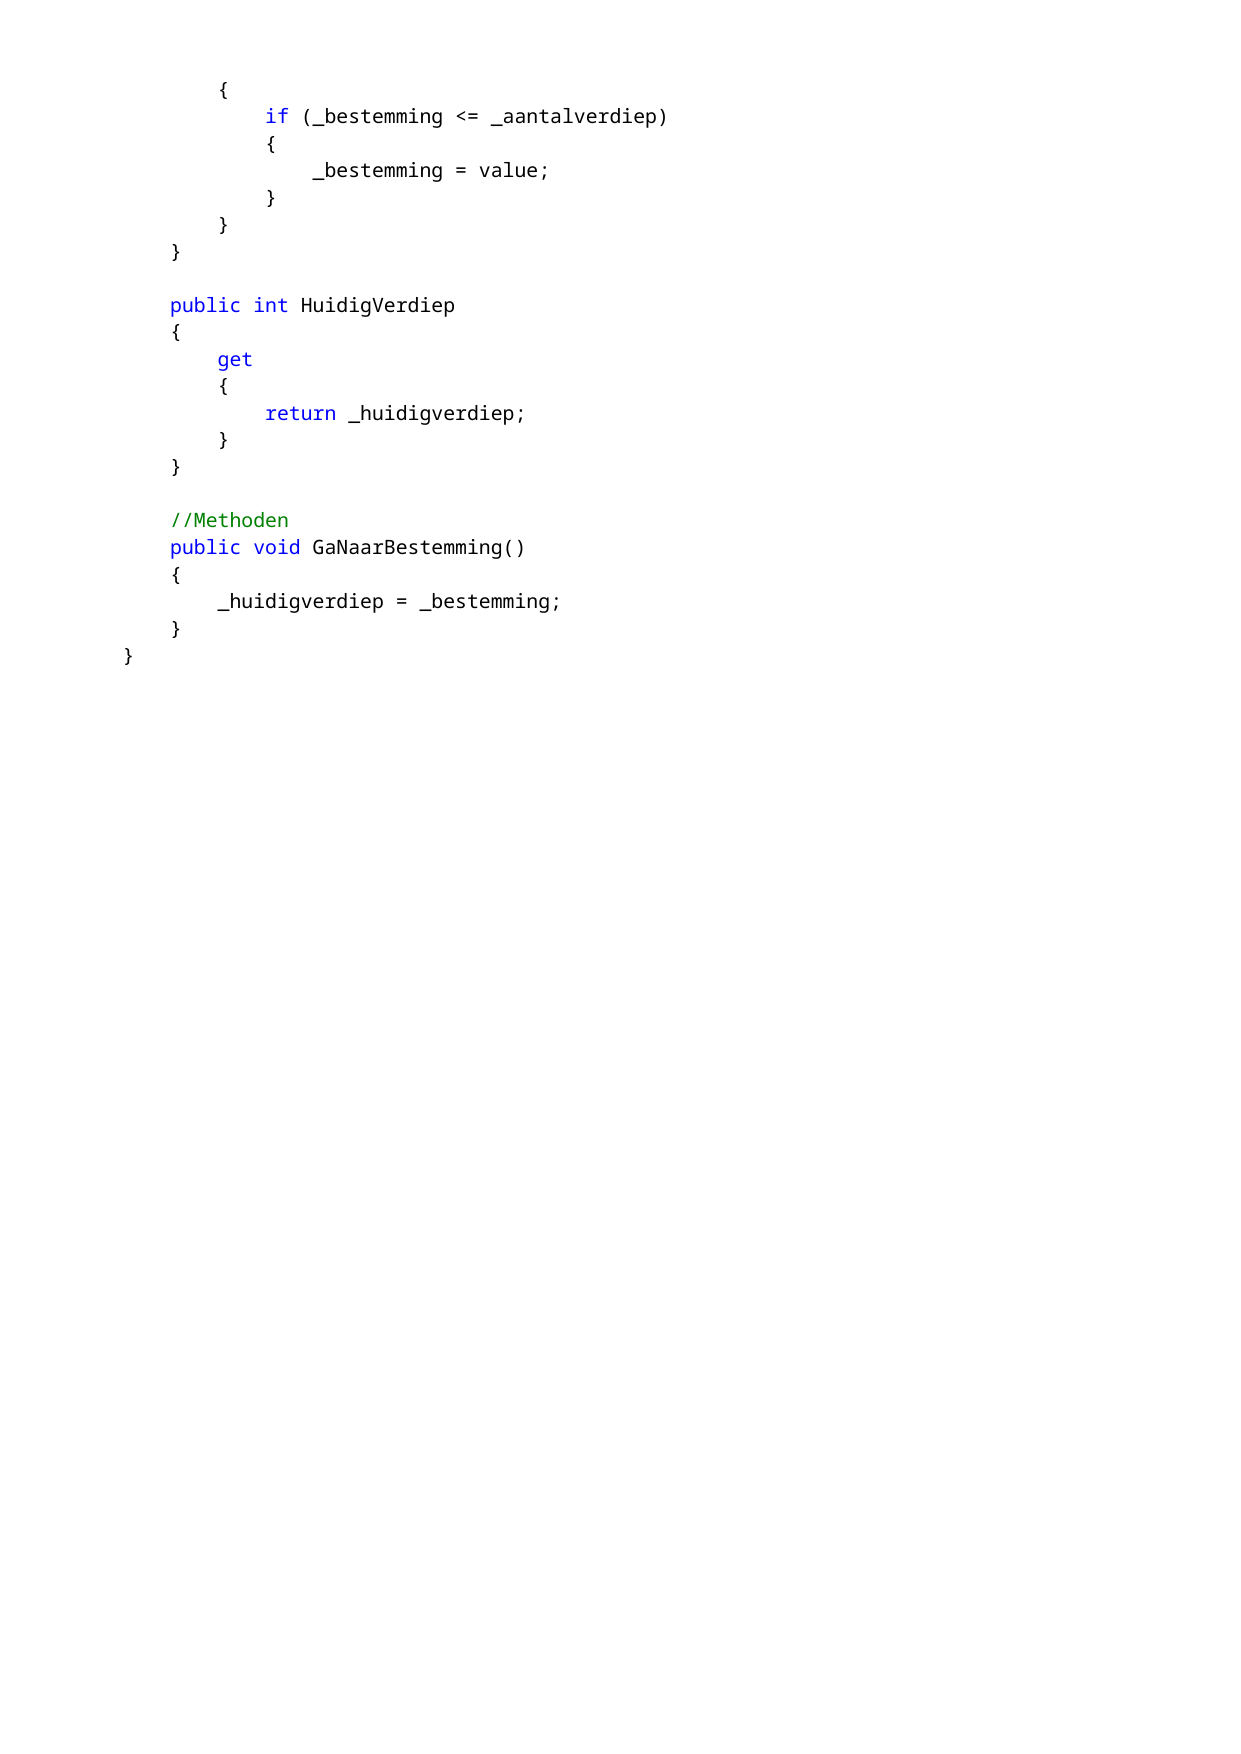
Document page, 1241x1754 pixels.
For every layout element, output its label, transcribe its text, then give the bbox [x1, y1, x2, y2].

text public int HuidigVerdiep [75, 291, 1165, 318]
text } [75, 642, 1165, 668]
text get [75, 345, 1165, 372]
text { [75, 75, 1165, 102]
text } [75, 426, 1165, 453]
text if (_bestemming <= _aantalverdiep) [75, 102, 1165, 129]
text _huidigverdiep = _bestemming; [75, 588, 1165, 614]
text } [75, 210, 1165, 237]
text } [75, 183, 1165, 210]
text return _huidigverdiep; [75, 399, 1165, 426]
text { [75, 561, 1165, 588]
text { [75, 318, 1165, 345]
text //Methoden [75, 507, 1165, 534]
text public void GaNaarBestemming() [75, 534, 1165, 561]
text } [75, 237, 1165, 264]
text { [75, 129, 1165, 156]
text { [75, 372, 1165, 399]
text } [75, 614, 1165, 642]
text } [75, 453, 1165, 480]
text _bestemming = value; [75, 156, 1165, 183]
